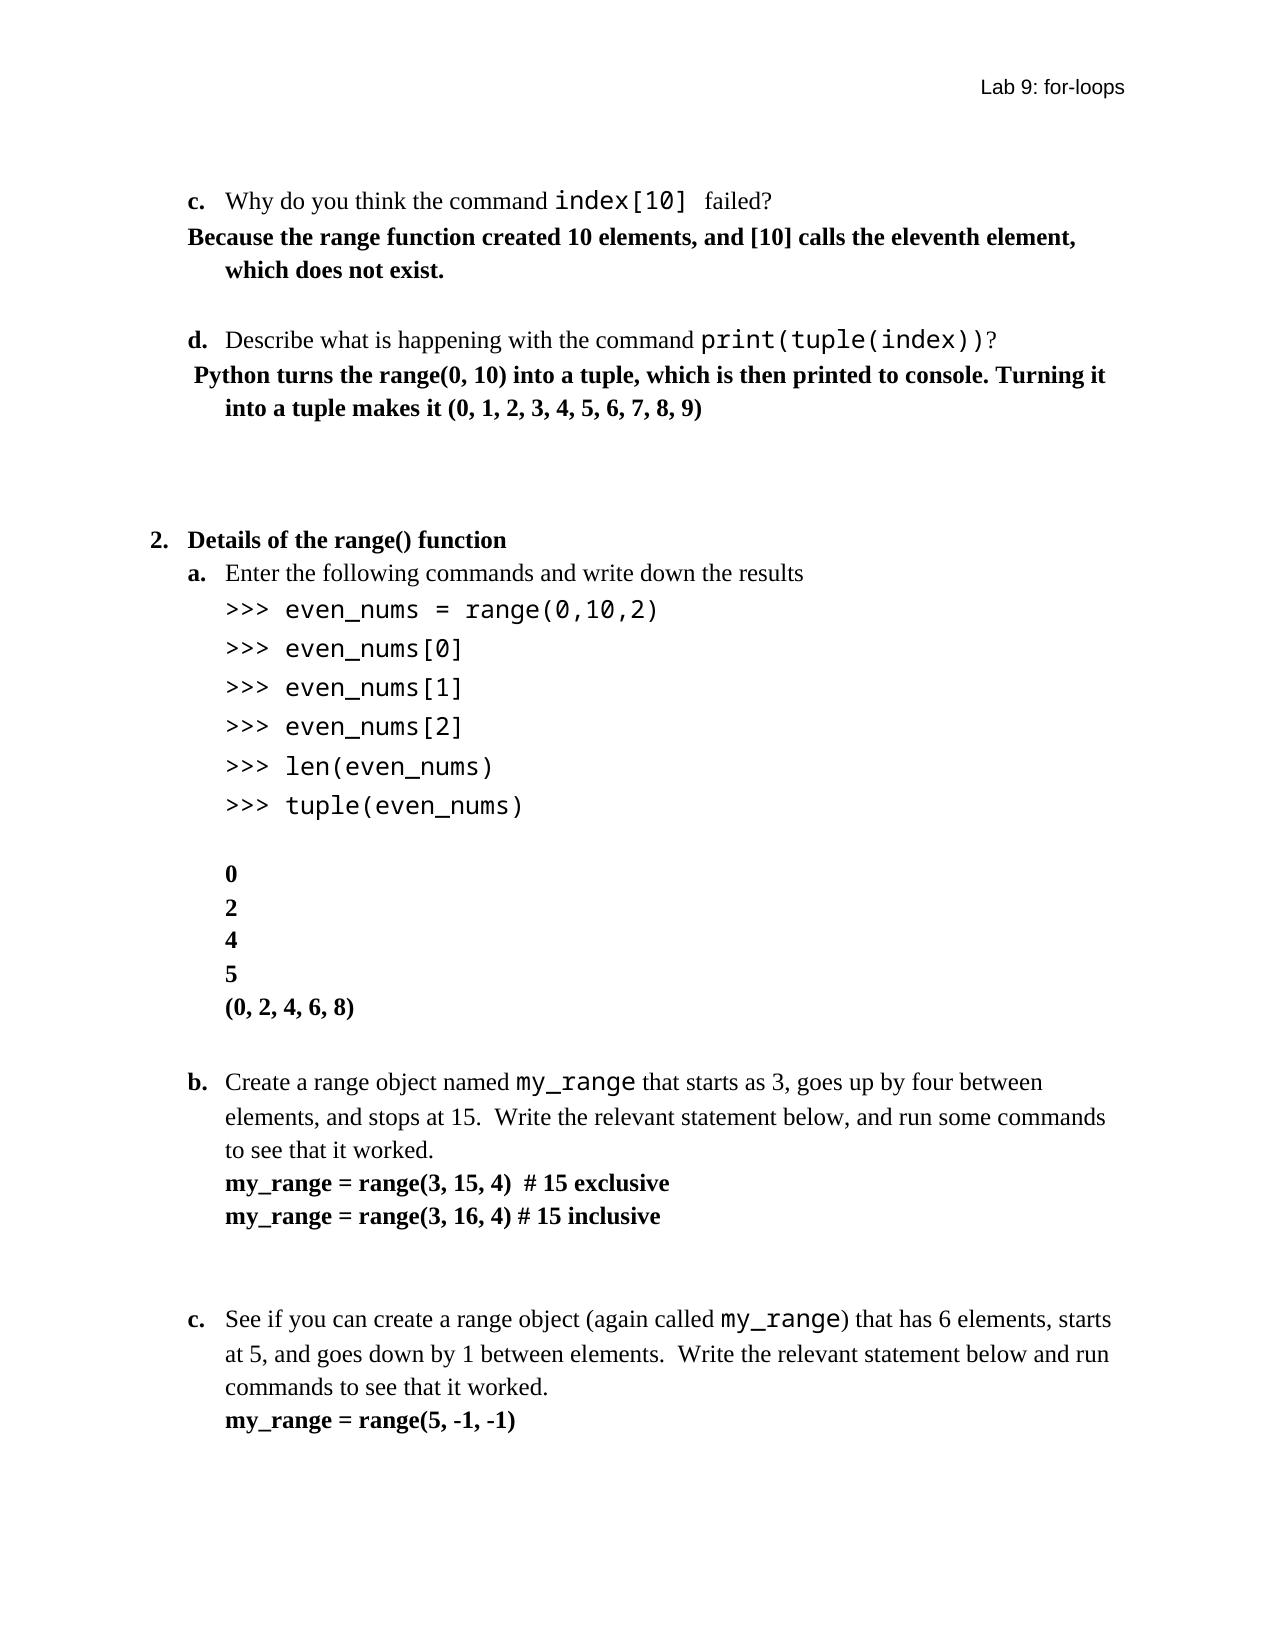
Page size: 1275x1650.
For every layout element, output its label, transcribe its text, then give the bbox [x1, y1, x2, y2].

text d. Describe what is happening with the command print(tuple(index))? [187, 321, 1125, 355]
text >>> even_nums = range(0,10,2) [150, 592, 1125, 626]
text c. See if you can create a range object (again called my_range) that has 6 elements, starts at 5, and goes down by 1 between elements. Write the relevant statement below and run commands to see that it worked. [187, 1300, 1125, 1400]
text Python turns the range(0, 10) into a tuple, which is then printed to console. Turning it into a tuple makes it (0, 1, 2, 3, 4, 5, 6, 7, 8, 9) [187, 360, 1125, 422]
text b. Create a range object named my_range that starts as 3, goes up by four between elements, and stops at 15. Write the relevant statement below, and run some commands to see that it worked. [187, 1064, 1125, 1164]
text >>> even_nums[0] [187, 631, 1125, 665]
text my_range = range(3, 15, 4) # 15 exclusive [187, 1168, 1125, 1197]
text c. Why do you think the command index[10] failed? [187, 183, 1125, 217]
text >>> len(even_nums) [187, 748, 1125, 782]
text my_range = range(5, -1, -1) [150, 1405, 1125, 1433]
text >>> even_nums[2] [187, 709, 1125, 743]
text 0 [187, 859, 1125, 888]
text 2 [187, 893, 1125, 921]
text Because the range function created 10 elements, and [10] calls the eleventh element, which does not exist. [187, 222, 1125, 284]
text (0, 2, 4, 6, 8) [187, 992, 1125, 1020]
text >>> even_nums[1] [187, 670, 1125, 704]
text 4 [187, 926, 1125, 954]
text 5 [187, 959, 1125, 987]
text a. Enter the following commands and write down the results [150, 558, 1125, 587]
text my_range = range(3, 16, 4) # 15 inclusive [187, 1201, 1125, 1230]
text 2. Details of the range() function [150, 526, 1125, 554]
text >>> tuple(even_nums) [187, 787, 1125, 821]
